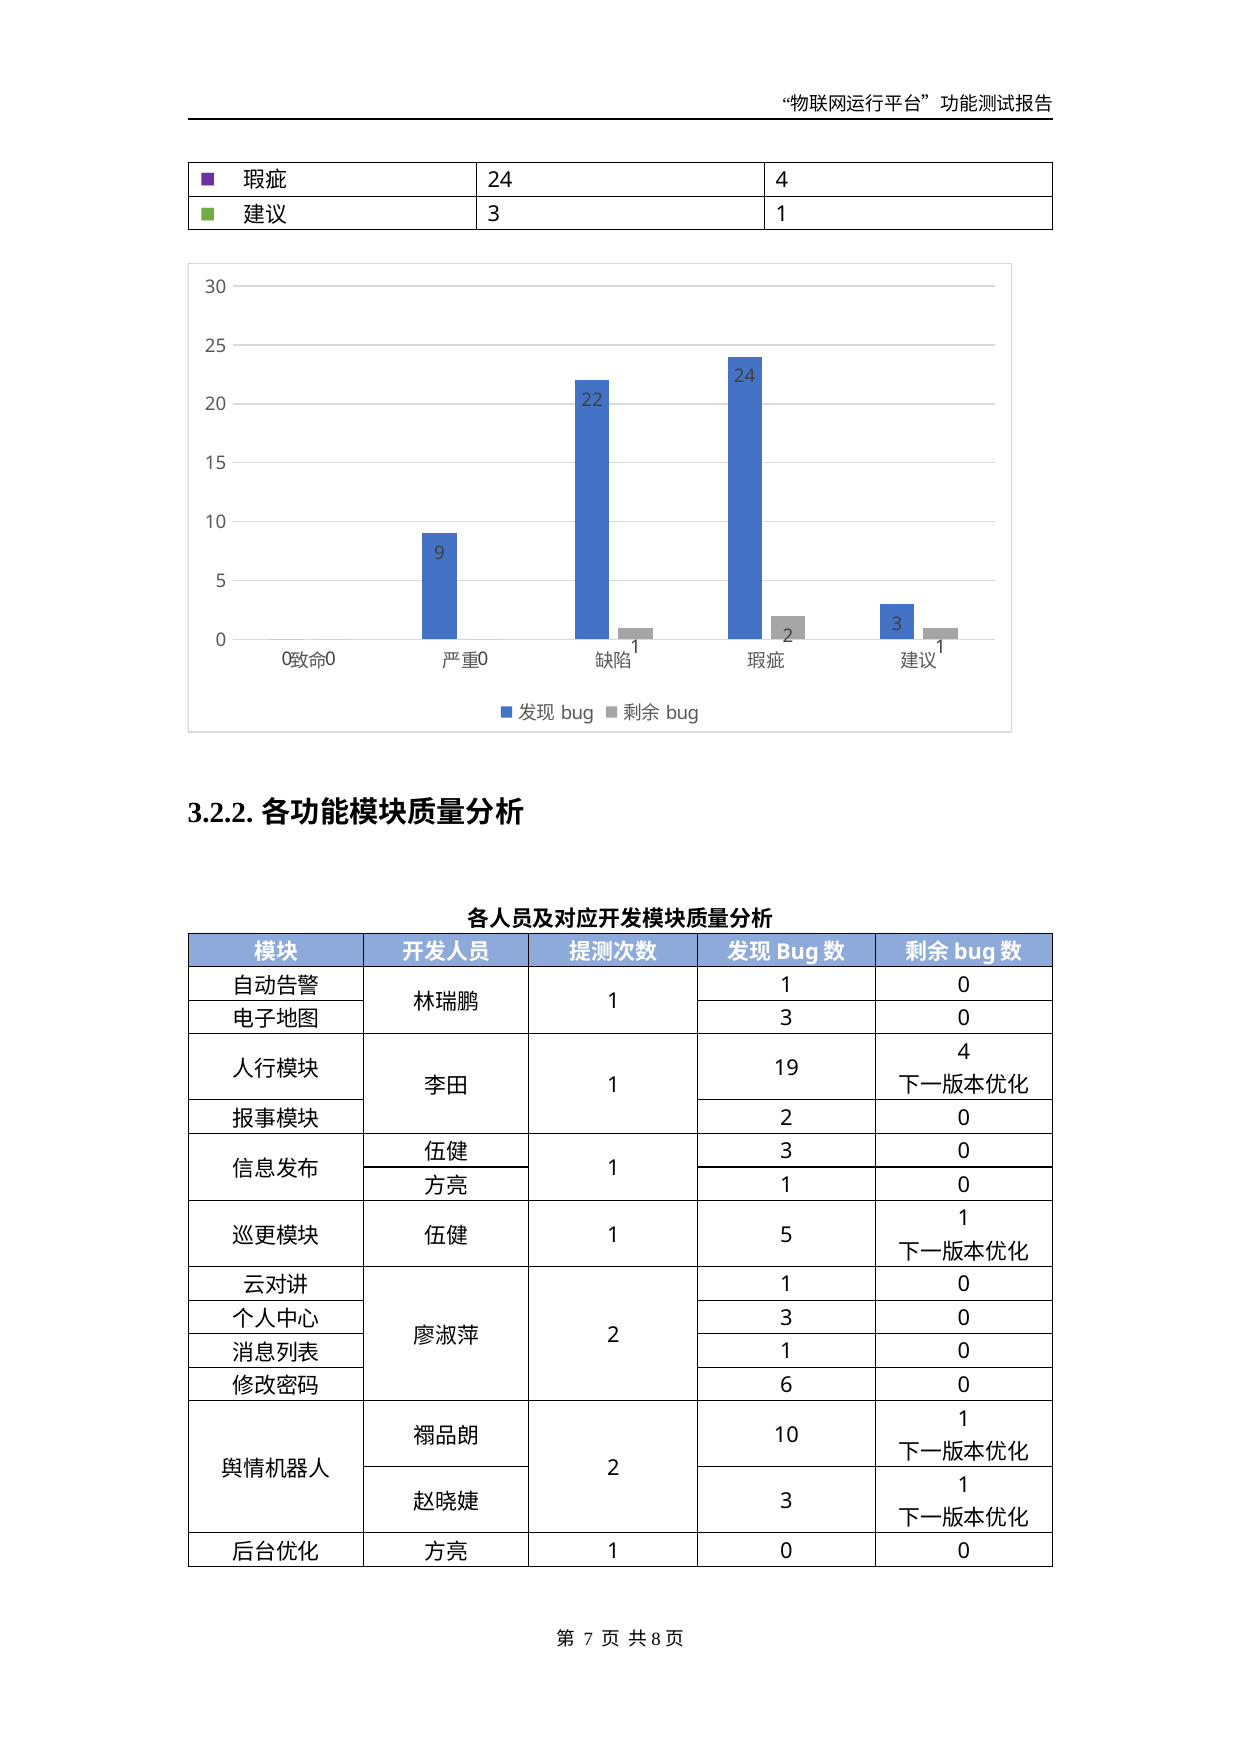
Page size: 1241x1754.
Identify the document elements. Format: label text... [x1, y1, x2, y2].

table_cell 24 [477, 163, 764, 196]
table_cell 0 [876, 1100, 1052, 1133]
table_cell 0 [876, 1368, 1052, 1400]
table_cell 李田 [364, 1034, 528, 1133]
table_header 发现Bug数 [698, 934, 875, 966]
table_cell 1 [529, 1034, 697, 1133]
table_header 提测次数 [529, 934, 697, 966]
table_cell 信息发布 [189, 1134, 363, 1200]
table_cell 方亮 [364, 1533, 528, 1566]
table_cell 消息列表 [189, 1334, 363, 1367]
table_cell 0 [876, 967, 1052, 1000]
table_cell 1 [698, 1267, 875, 1299]
table_cell 伍健 [364, 1201, 528, 1266]
table_cell 19 [698, 1034, 875, 1099]
table_cell 电子地图 [189, 1001, 363, 1033]
table_cell 3 [698, 1001, 875, 1033]
table_cell 2 [529, 1401, 697, 1532]
table_cell 云对讲 [189, 1267, 363, 1299]
table_cell 伍健 [364, 1134, 528, 1166]
table_cell 1 [529, 1134, 697, 1200]
table_cell 2 [698, 1100, 875, 1133]
table_cell 2 [529, 1267, 697, 1400]
table_cell 1 [529, 1201, 697, 1266]
table_cell 1 下一版本优化 [876, 1467, 1052, 1532]
table_cell 3 [698, 1301, 875, 1333]
table_cell 瑕疵 [189, 163, 476, 196]
table_cell 方亮 [364, 1168, 528, 1200]
table_cell 巡更模块 [189, 1201, 363, 1266]
table_cell 5 [698, 1201, 875, 1266]
table_cell 报事模块 [189, 1100, 363, 1133]
table_cell 0 [876, 1134, 1052, 1166]
table_header 剩余bug数 [876, 934, 1052, 966]
table_cell 建议 [189, 197, 476, 229]
table_cell 1 [529, 1533, 697, 1566]
table_cell 人行模块 [189, 1034, 363, 1099]
table_cell 1 [698, 967, 875, 1000]
text 各人员及对应开发模块质量分析 [187, 900, 1053, 933]
table_cell 0 [876, 1267, 1052, 1299]
table_cell 0 [698, 1533, 875, 1566]
table_header 开发人员 [364, 934, 528, 966]
table_cell 0 [876, 1301, 1052, 1333]
table_cell 0 [876, 1533, 1052, 1566]
table_cell 1 [698, 1168, 875, 1200]
table_header 模块 [189, 934, 363, 966]
table_cell 3 [698, 1134, 875, 1166]
table_cell 1 [698, 1334, 875, 1367]
table_cell 1 下一版本优化 [876, 1401, 1052, 1466]
table_cell 赵晓婕 [364, 1467, 528, 1532]
table_cell 3 [477, 197, 764, 229]
table_cell 10 [698, 1401, 875, 1466]
subtitle 各功能模块质量分析 [187, 777, 1053, 842]
table_cell 0 [876, 1334, 1052, 1367]
table_cell 0 [876, 1001, 1052, 1033]
table_cell 禤品朗 [364, 1401, 528, 1466]
table_cell 1 下一版本优化 [876, 1201, 1052, 1266]
table_cell 4 [765, 163, 1052, 196]
table_cell 个人中心 [189, 1301, 363, 1333]
table_cell 廖淑萍 [364, 1267, 528, 1400]
table_cell 舆情机器人 [189, 1401, 363, 1532]
table_cell 林瑞鹏 [364, 967, 528, 1033]
table_cell 4 下一版本优化 [876, 1034, 1052, 1099]
table_cell 自动告警 [189, 967, 363, 1000]
table_cell 6 [698, 1368, 875, 1400]
table_cell 1 [765, 197, 1052, 229]
table_cell 0 [876, 1168, 1052, 1200]
table_cell 1 [529, 967, 697, 1033]
table_cell 后台优化 [189, 1533, 363, 1566]
table_cell 修改密码 [189, 1368, 363, 1400]
table_cell 3 [698, 1467, 875, 1532]
